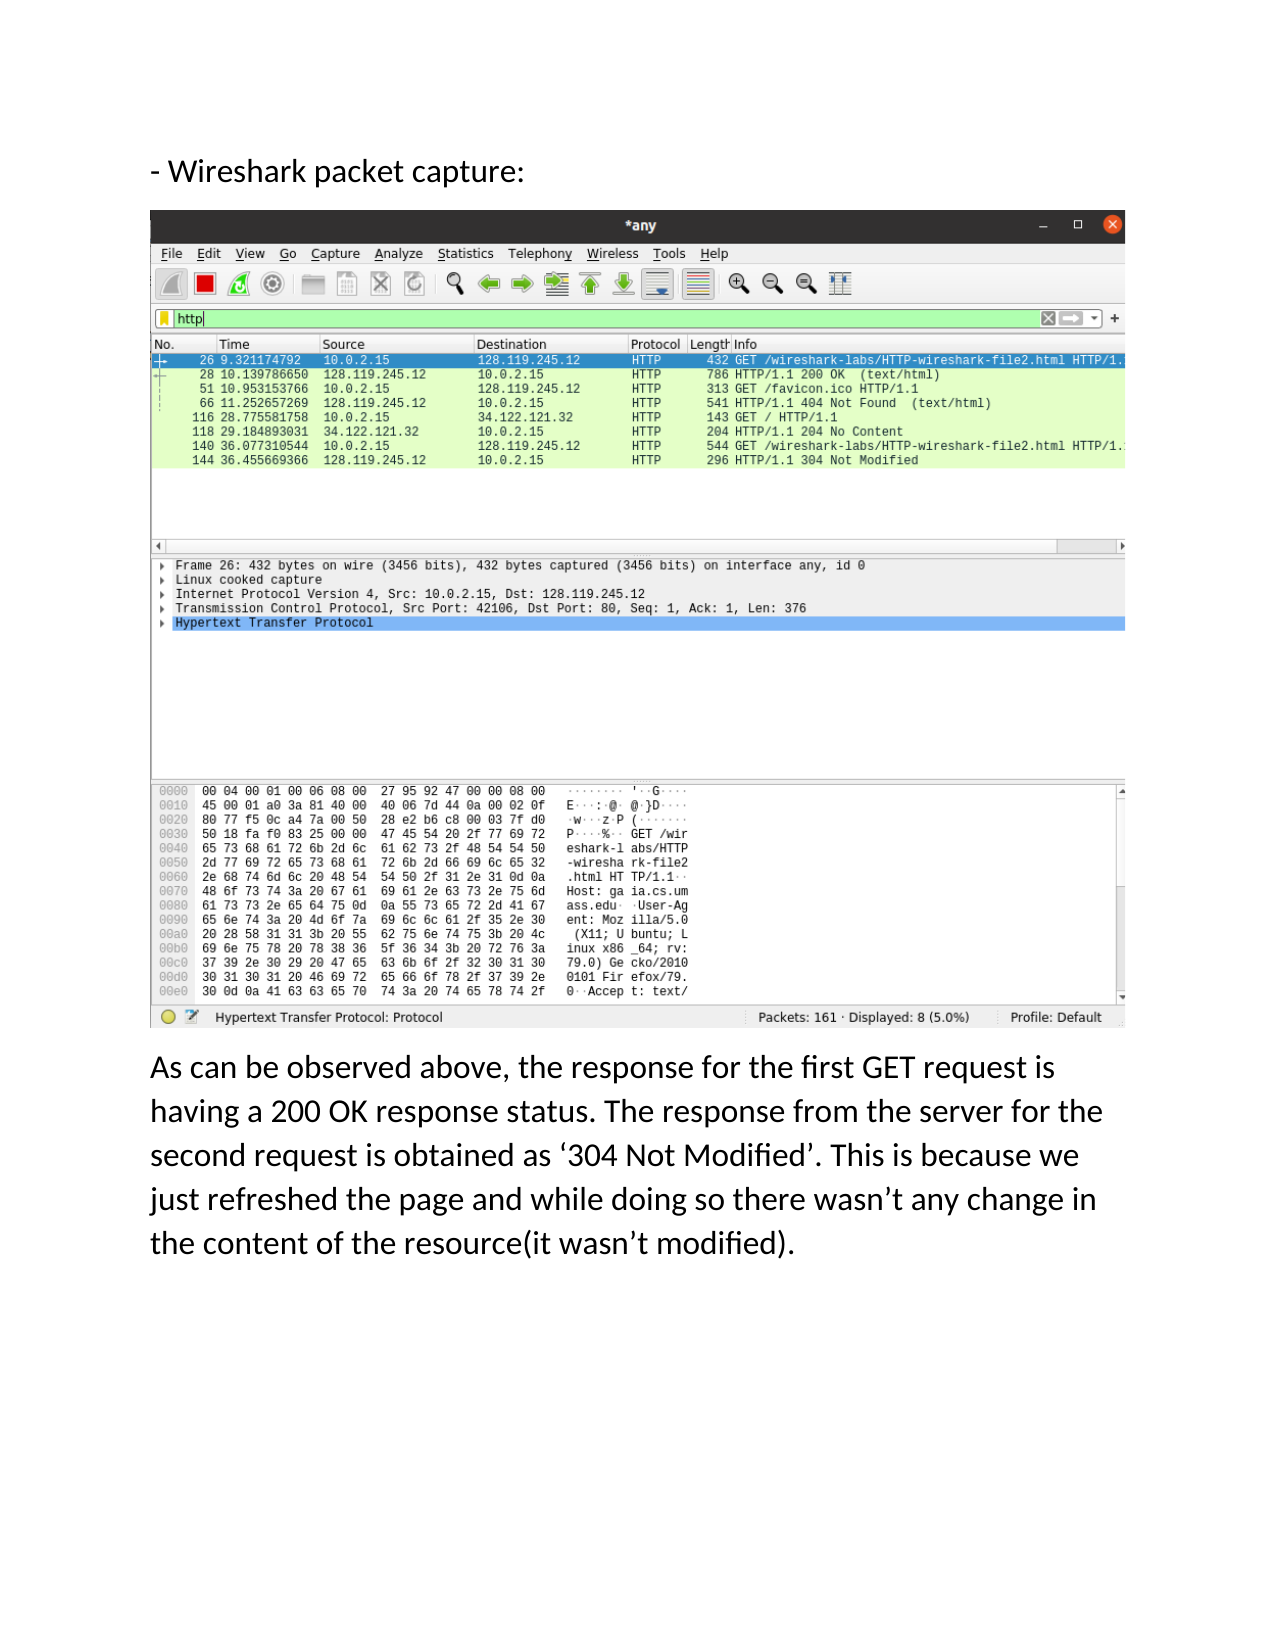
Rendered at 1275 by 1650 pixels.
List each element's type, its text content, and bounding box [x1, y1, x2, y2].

picture [150, 210, 1125, 1028]
text As can be observed above, the response for the first GET request is having a 200 OK response status. The response from the server for the second request is obtained as ‘304 Not Modified’. This is because we just refreshed the page and while doing so there wasn’t any change in the content of the resource(it wasn’t modified). [150, 1046, 1125, 1263]
text - Wireshark packet capture: [150, 150, 1125, 191]
